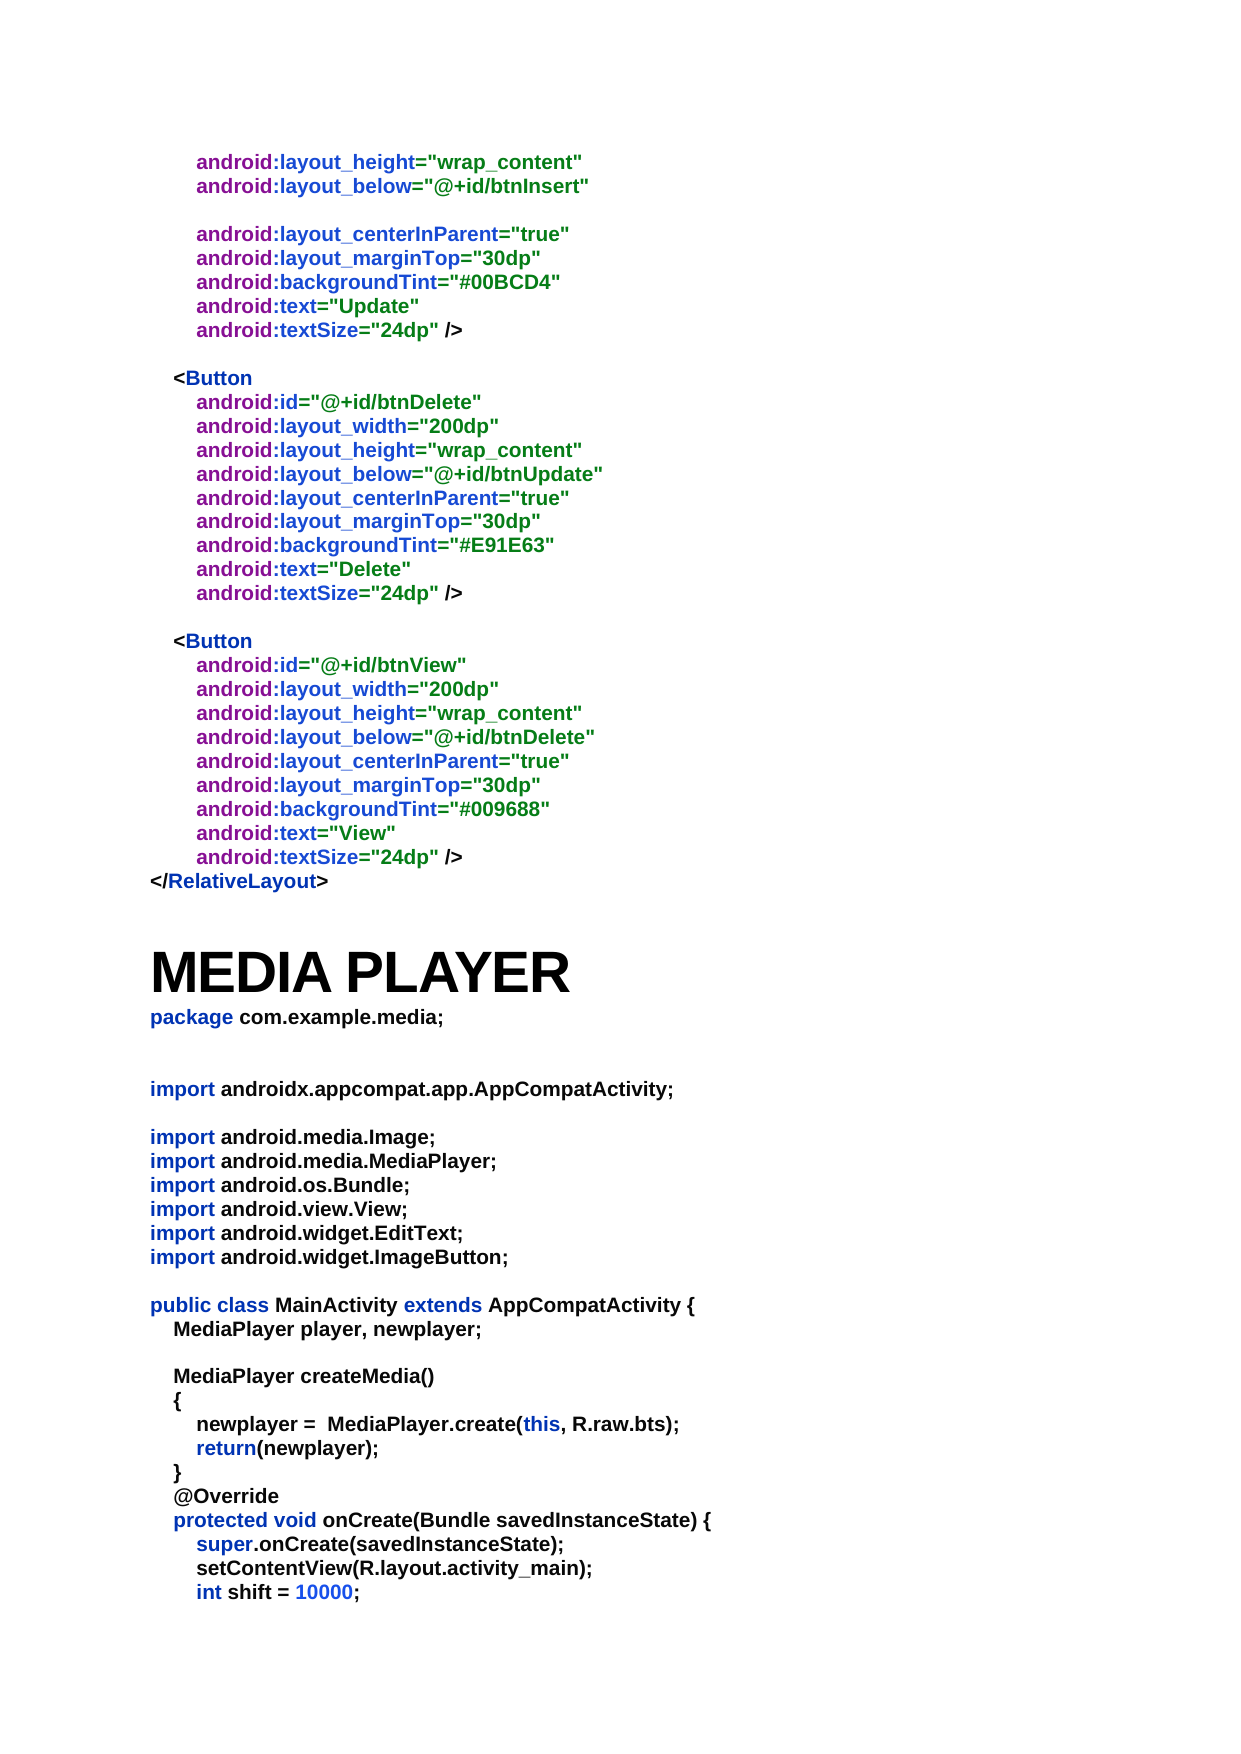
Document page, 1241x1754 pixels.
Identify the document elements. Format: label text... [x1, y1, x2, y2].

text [150, 1005, 1090, 1604]
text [150, 150, 1090, 893]
title MEDIA PLAYER [150, 938, 1090, 1005]
